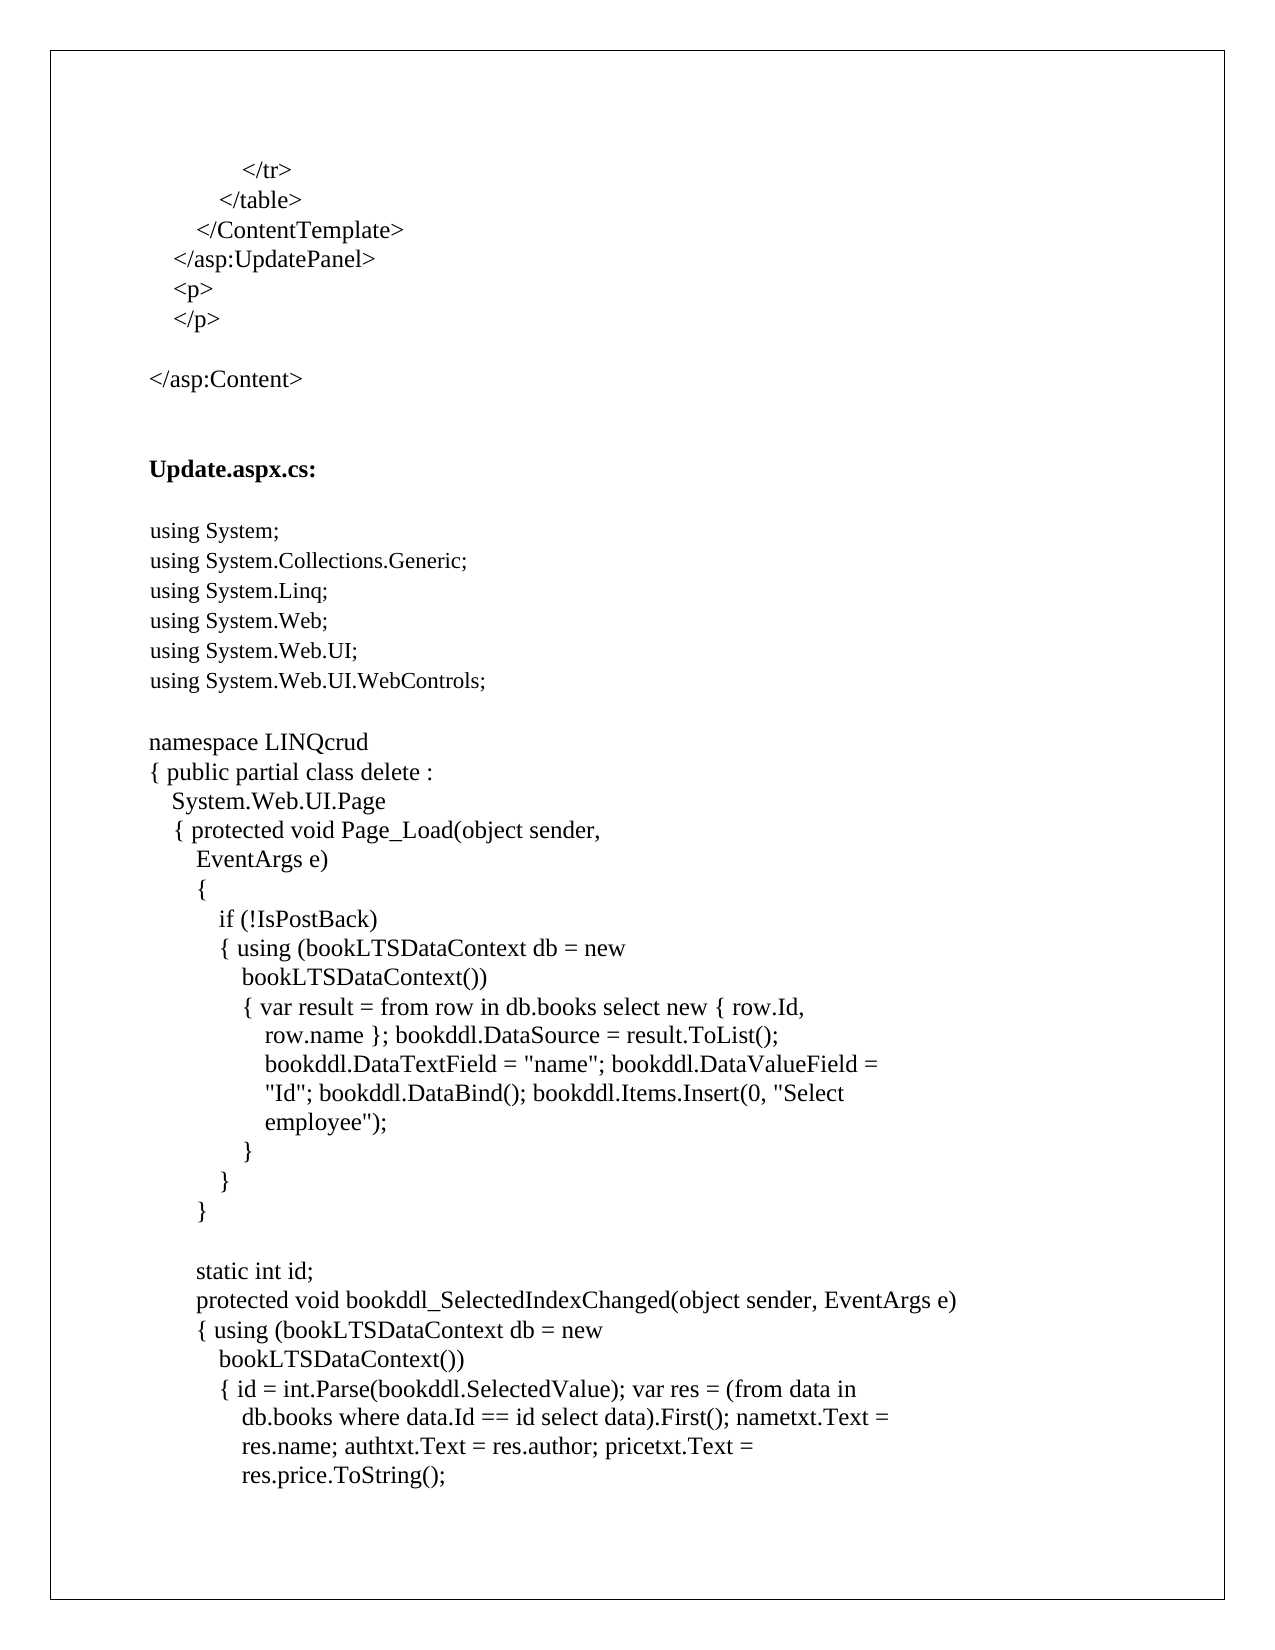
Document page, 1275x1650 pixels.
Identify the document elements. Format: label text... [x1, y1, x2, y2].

text namespace LINQcrud [148, 727, 1119, 756]
text } [219, 1166, 1119, 1195]
text </p> [173, 304, 1119, 333]
text using System.Web.UI.WebControls; [150, 668, 1119, 694]
text Update.aspx.cs: [148, 454, 1119, 483]
text protected void bookddl_SelectedIndexChanged(object sender, EventArgs e) [196, 1286, 1119, 1314]
text { using (bookLTSDataContext db = new bookLTSDataContext()) [196, 1315, 802, 1373]
text { id = int.Parse(bookddl.SelectedValue); var res = (from data in db.books where data.Id == id select data).First(); nametxt.Text = res.name; authtxt.Text = res.author; pricetxt.Text = res.price.ToString(); [219, 1374, 901, 1489]
text using System.Web.UI; [150, 637, 1119, 664]
text using System.Web; [150, 607, 1119, 634]
text using System.Collections.Generic; [150, 547, 1119, 573]
text </tr> [242, 155, 1119, 184]
text { var result = from row in db.books select new { row.Id, row.name }; bookddl.DataSource = result.ToList(); bookddl.DataTextField = "name"; bookddl.DataValueField = "Id"; bookddl.DataBind(); bookddl.Items.Insert(0, "Select employee"); [242, 992, 880, 1136]
text { [196, 874, 1119, 903]
text static int id; [196, 1256, 1119, 1284]
text if (!IsPostBack) [219, 904, 1119, 932]
text } [196, 1196, 1119, 1224]
text </asp:Content> [148, 364, 1119, 393]
text </table> [219, 185, 1119, 214]
text using System.Linq; [150, 577, 1119, 604]
text { public partial class delete : System.Web.UI.Page [148, 757, 618, 814]
text { using (bookLTSDataContext db = new bookLTSDataContext()) [219, 933, 825, 991]
text using System; [150, 517, 1119, 543]
text </ContentTemplate> [196, 215, 1119, 243]
text { protected void Page_Load(object sender, EventArgs e) [173, 816, 697, 873]
text </asp:UpdatePanel> [173, 244, 1119, 273]
text <p> [173, 274, 1119, 303]
text } [242, 1136, 1119, 1165]
